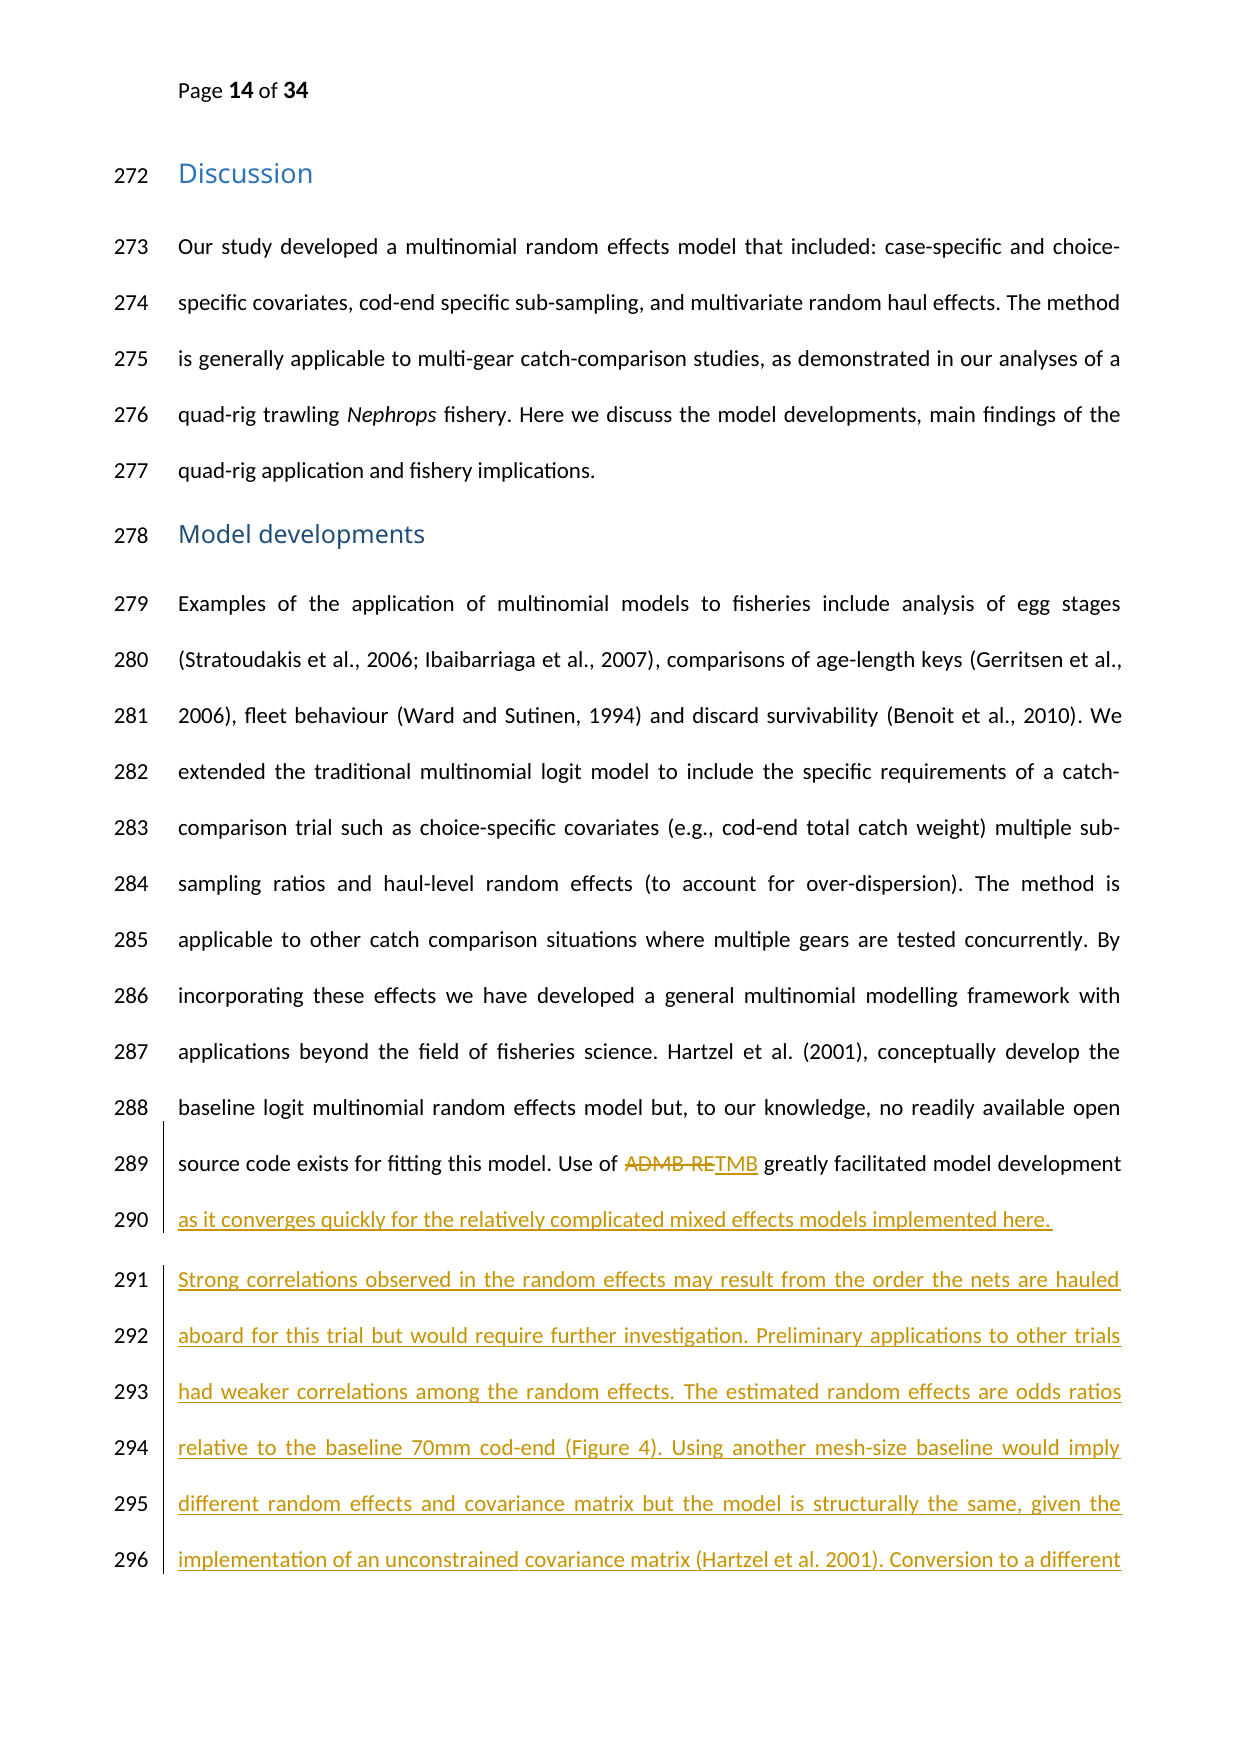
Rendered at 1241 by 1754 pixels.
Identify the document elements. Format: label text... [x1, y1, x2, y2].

subtitle Discussion [178, 154, 1122, 191]
text Model developments [178, 516, 1122, 551]
text Our study developed a multinomial random effects model that included: case-specific and choice-specific covariates, cod-end specific sub-sampling, and multivariate random haul effects. The method is generally applicable to multi-gear catch-comparison studies, as demonstrated in our analyses of a quad-rig trawling Nephrops fishery. Here we discuss the model developments, main findings of the quad-rig application and fishery implications. [178, 232, 1122, 484]
text Examples of the application of multinomial models to fisheries include analysis of egg stages (Stratoudakis et al., 2006; Ibaibarriaga et al., 2007), comparisons of age-length keys (Gerritsen et al., 2006), fleet behaviour (Ward and Sutinen, 1994) and discard survivability (Benoit et al., 2010). We extended the traditional multinomial logit model to include the specific requirements of a catch-comparison trial such as choice-specific covariates (e.g., cod-end total catch weight) multiple sub-sampling ratios and haul-level random effects (to account for over-dispersion). The method is applicable to other catch comparison situations where multiple gears are tested concurrently. By incorporating these effects we have developed a general multinomial modelling framework with applications beyond the field of fisheries science. Hartzel et al. (2001), conceptually develop the baseline logit multinomial random effects model but, to our knowledge, no readily available open source code exists for fitting this model. Use of greatly facilitated model development [178, 589, 1122, 1233]
